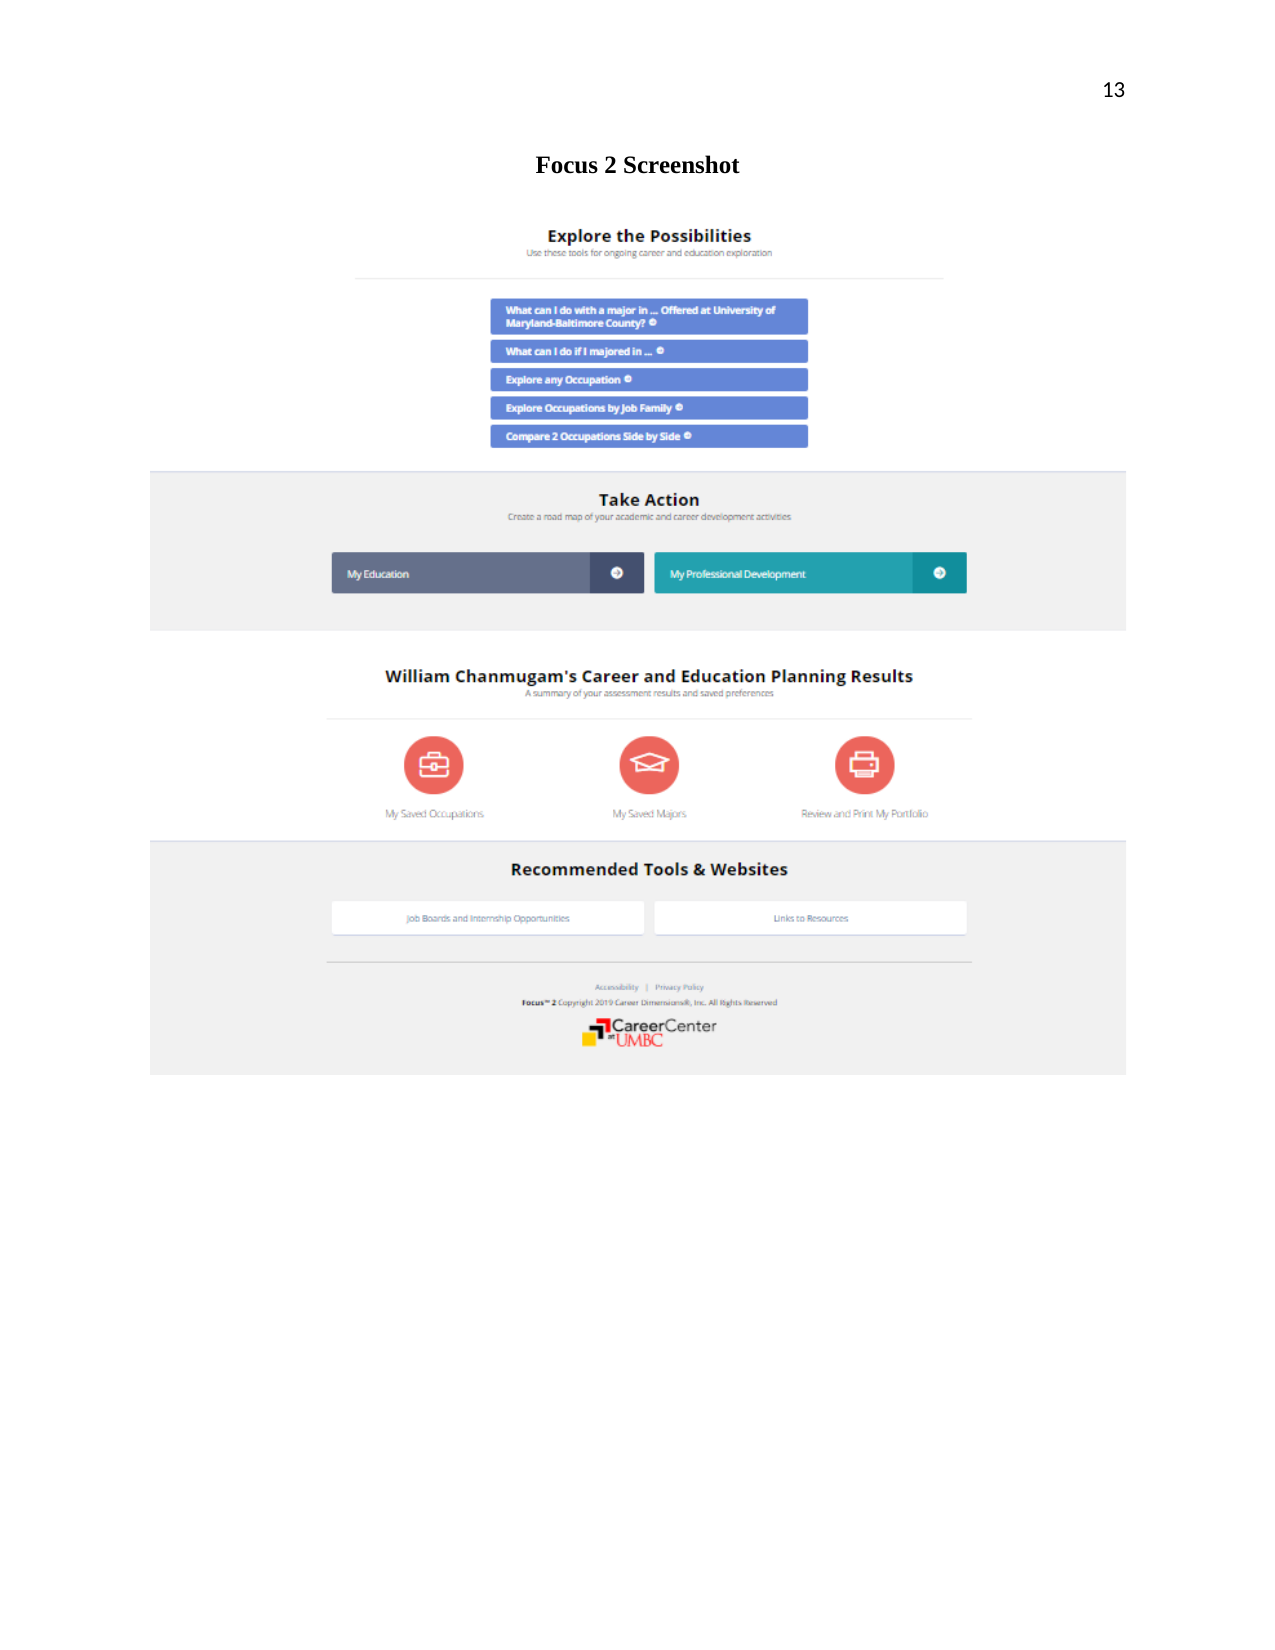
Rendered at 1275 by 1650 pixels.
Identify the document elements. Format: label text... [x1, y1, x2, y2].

picture [150, 206, 1127, 1075]
text Focus 2 Screenshot [150, 150, 1125, 206]
